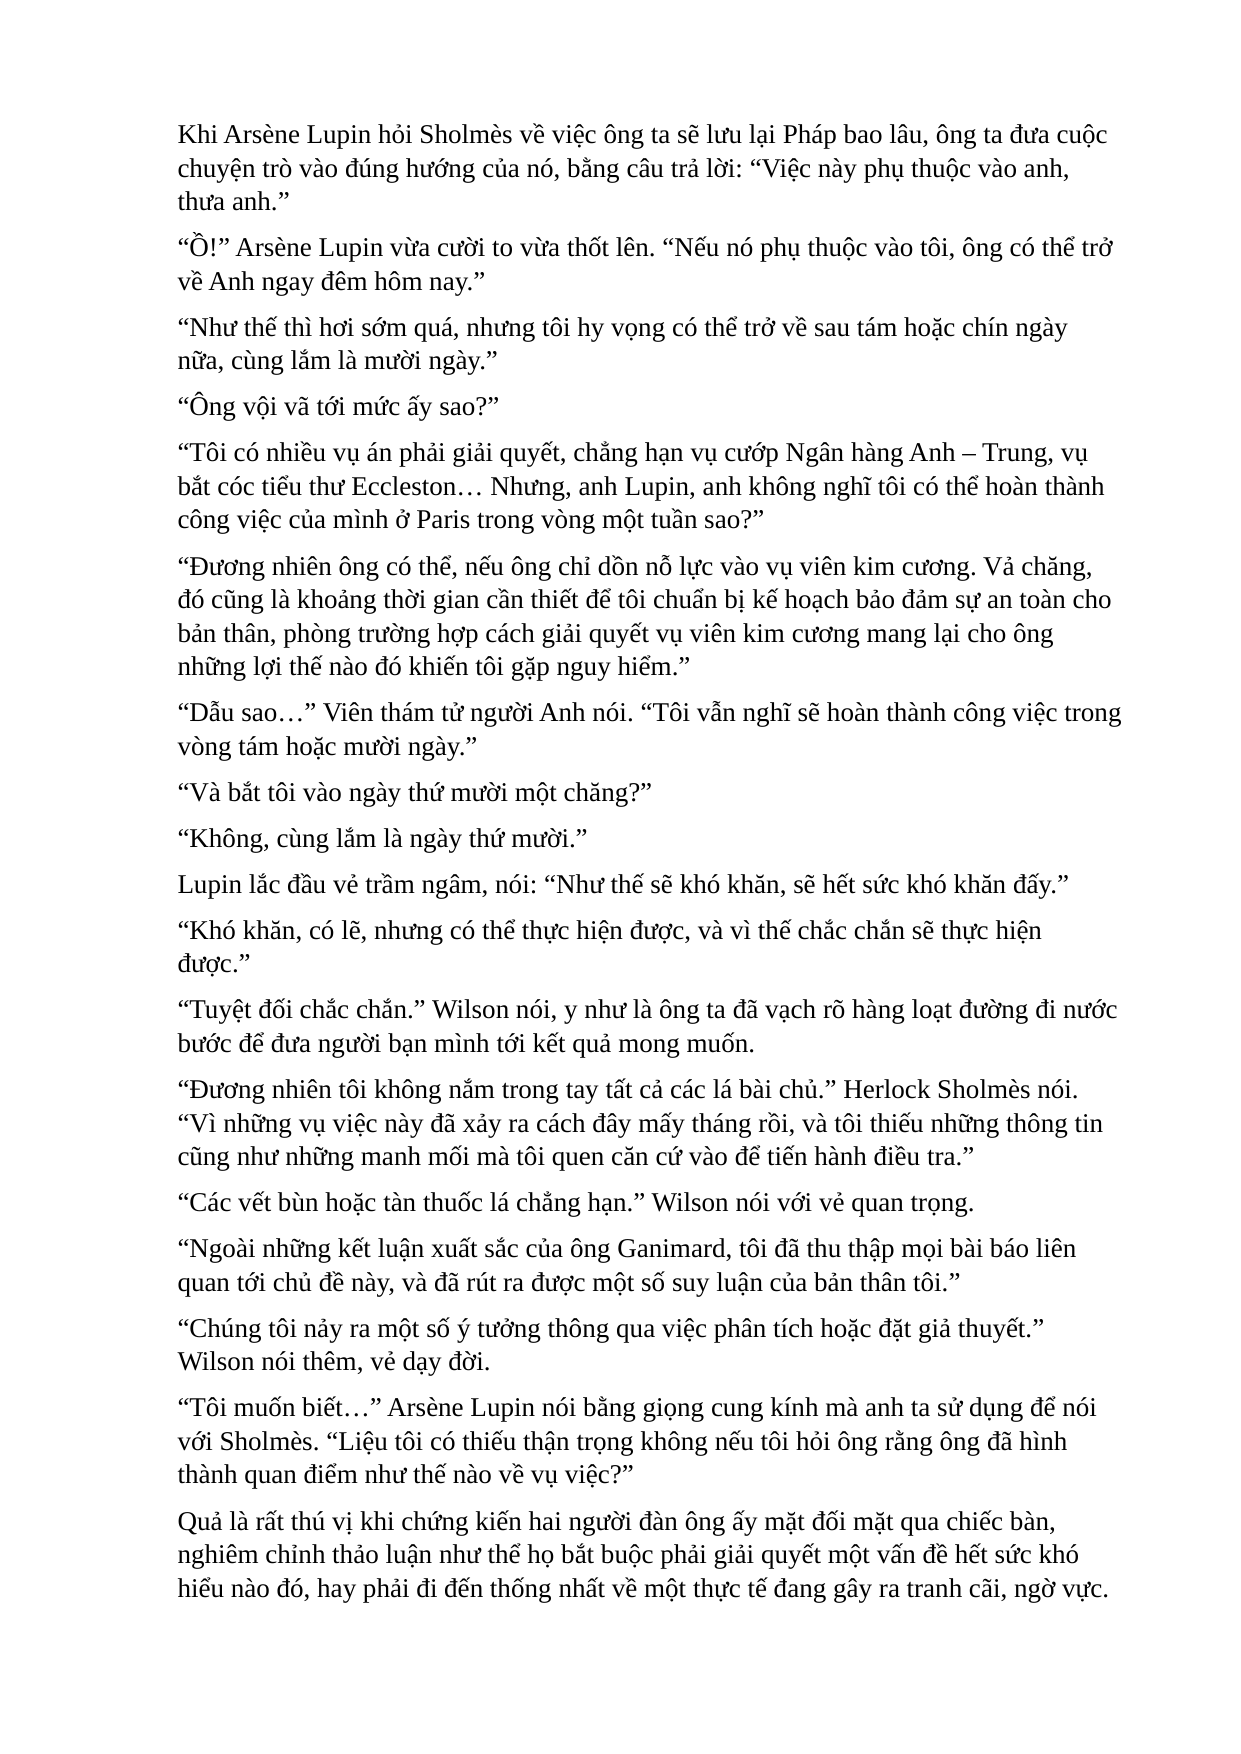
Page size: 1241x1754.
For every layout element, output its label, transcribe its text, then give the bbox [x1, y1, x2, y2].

text “Tuyệt đối chắc chắn.” Wilson nói, y như là ông ta đã vạch rõ hàng loạt đường đi nước bước để đưa người bạn mình tới kết quả mong muốn. [177, 993, 1122, 1058]
text “Đương nhiên tôi không nắm trong tay tất cả các lá bài chủ.” Herlock Sholmès nói. “Vì những vụ việc này đã xảy ra cách đây mấy tháng rồi, và tôi thiếu những thông tin cũng như những manh mối mà tôi quen căn cứ vào để tiến hành điều tra.” [177, 1073, 1122, 1171]
text “Dẫu sao…” Viên thám tử người Anh nói. “Tôi vẫn nghĩ sẽ hoàn thành công việc trong vòng tám hoặc mười ngày.” [177, 696, 1122, 761]
text “Không, cùng lắm là ngày thứ mười.” [177, 822, 1122, 853]
text “Tôi muốn biết…” Arsène Lupin nói bằng giọng cung kính mà anh ta sử dụng để nói với Sholmès. “Liệu tôi có thiếu thận trọng không nếu tôi hỏi ông rằng ông đã hình thành quan điểm như thế nào về vụ việc?” [177, 1391, 1122, 1490]
text Khi Arsène Lupin hỏi Sholmès về việc ông ta sẽ lưu lại Pháp bao lâu, ông ta đưa cuộc chuyện trò vào đúng hướng của nó, bằng câu trả lời: “Việc này phụ thuộc vào anh, thưa anh.” [177, 118, 1122, 216]
text “Đương nhiên ông có thể, nếu ông chỉ dồn nỗ lực vào vụ viên kim cương. Vả chăng, đó cũng là khoảng thời gian cần thiết để tôi chuẩn bị kế hoạch bảo đảm sự an toàn cho bản thân, phòng trường hợp cách giải quyết vụ viên kim cương mang lại cho ông những lợi thế nào đó khiến tôi gặp nguy hiểm.” [177, 549, 1122, 681]
text “Các vết bùn hoặc tàn thuốc lá chẳng hạn.” Wilson nói với vẻ quan trọng. [177, 1186, 1122, 1217]
text “Tôi có nhiều vụ án phải giải quyết, chẳng hạn vụ cướp Ngân hàng Anh – Trung, vụ bắt cóc tiểu thư Eccleston… Nhưng, anh Lupin, anh không nghĩ tôi có thể hoàn thành công việc của mình ở Paris trong vòng một tuần sao?” [177, 436, 1122, 535]
text “Ngoài những kết luận xuất sắc của ông Ganimard, tôi đã thu thập mọi bài báo liên quan tới chủ đề này, và đã rút ra được một số suy luận của bản thân tôi.” [177, 1232, 1122, 1297]
text “Như thế thì hơi sớm quá, nhưng tôi hy vọng có thể trở về sau tám hoặc chín ngày nữa, cùng lắm là mười ngày.” [177, 311, 1122, 376]
text “Ồ!” Arsène Lupin vừa cười to vừa thốt lên. “Nếu nó phụ thuộc vào tôi, ông có thể trở về Anh ngay đêm hôm nay.” [177, 231, 1122, 296]
text “Chúng tôi nảy ra một số ý tưởng thông qua việc phân tích hoặc đặt giả thuyết.” Wilson nói thêm, vẻ dạy đời. [177, 1312, 1122, 1377]
text Lupin lắc đầu vẻ trầm ngâm, nói: “Như thế sẽ khó khăn, sẽ hết sức khó khăn đấy.” [177, 868, 1122, 899]
text “Ông vội vã tới mức ấy sao?” [177, 390, 1122, 422]
text “Khó khăn, có lẽ, nhưng có thể thực hiện được, và vì thế chắc chắn sẽ thực hiện được.” [177, 914, 1122, 979]
text “Và bắt tôi vào ngày thứ mười một chăng?” [177, 776, 1122, 807]
text Quả là rất thú vị khi chứng kiến hai người đàn ông ấy mặt đối mặt qua chiếc bàn, nghiêm chỉnh thảo luận như thể họ bắt buộc phải giải quyết một vấn đề hết sức khó hiểu nào đó, hay phải đi đến thống nhất về một thực tế đang gây ra tranh cãi, ngờ vực. [177, 1504, 1122, 1603]
